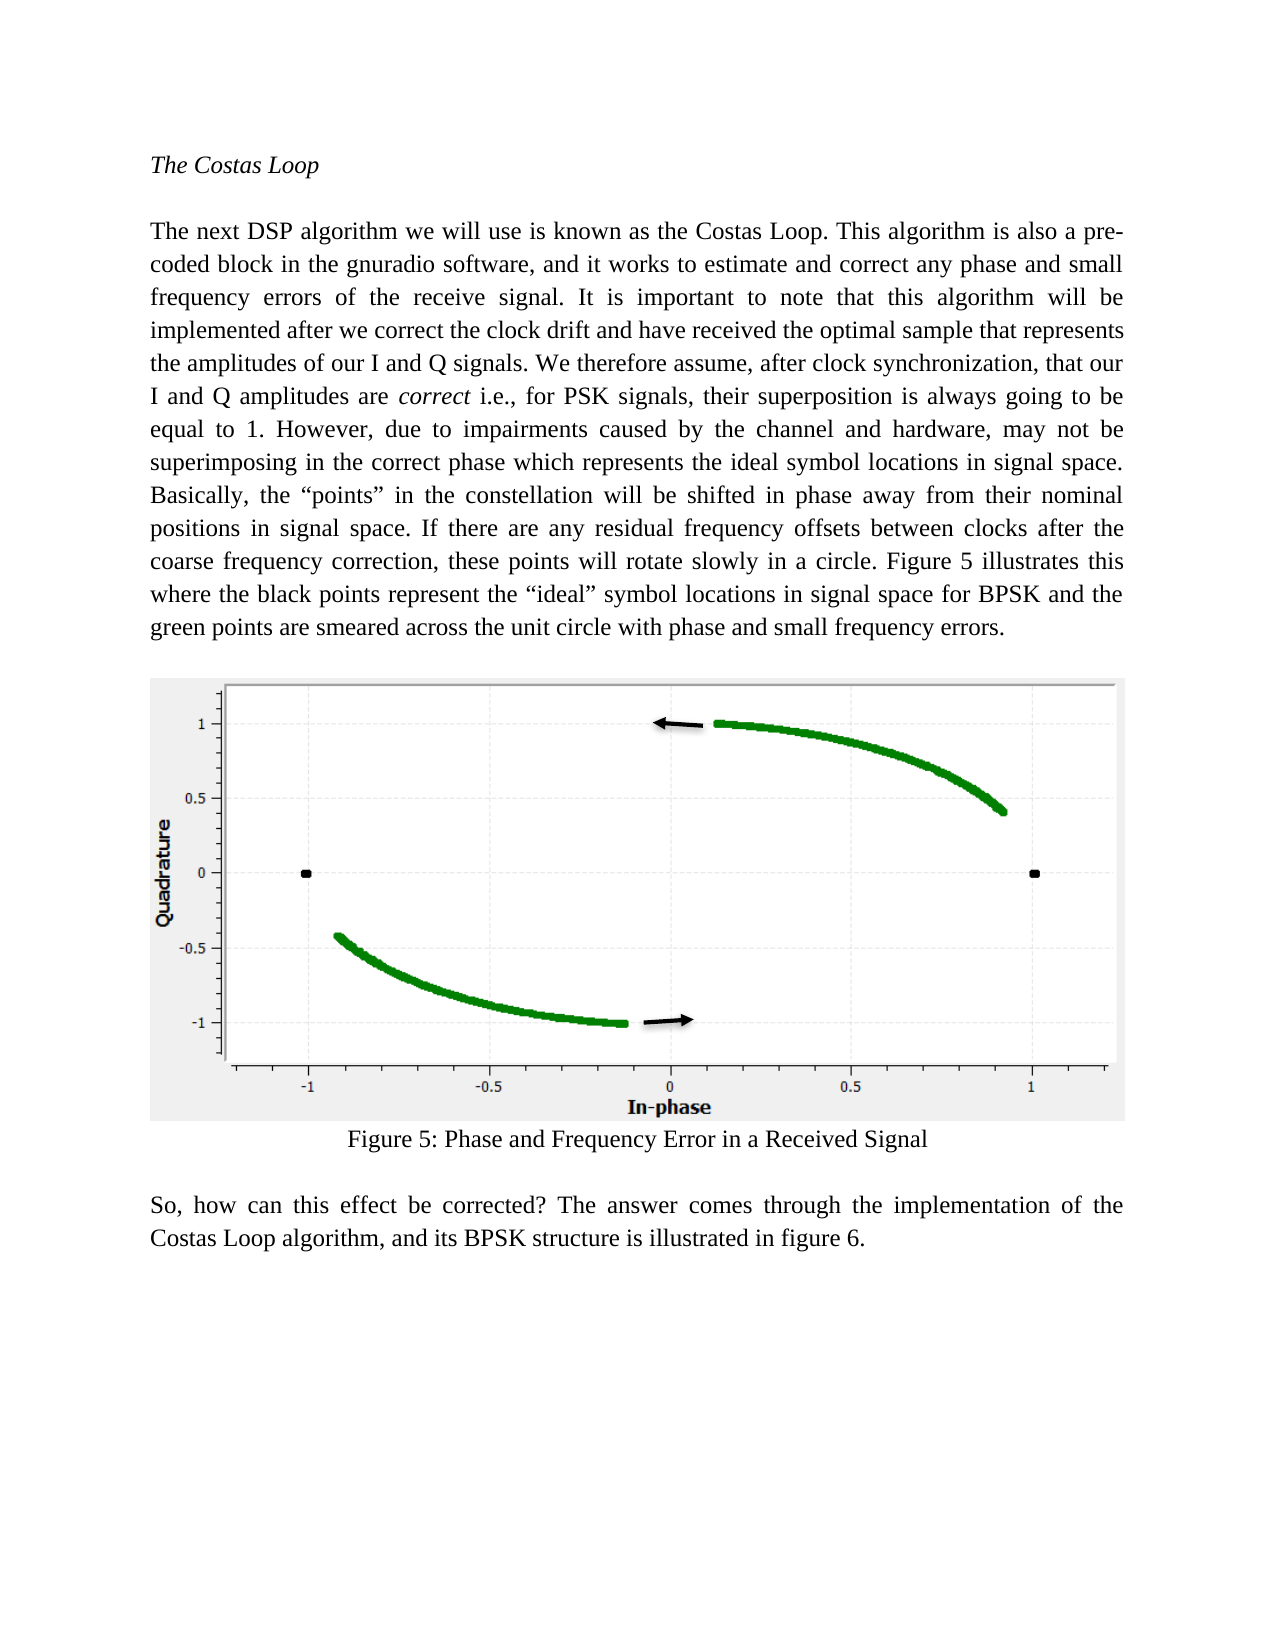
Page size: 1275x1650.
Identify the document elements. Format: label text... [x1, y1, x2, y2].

text Figure 5: Phase and Frequency Error in a Received Signal [150, 1124, 1125, 1153]
picture [150, 678, 1125, 1121]
text The Costas Loop [150, 150, 1125, 179]
text The next DSP algorithm we will use is known as the Costas Loop. This algorithm is also a pre-coded block in the gnuradio software, and it works to estimate and correct any phase and small frequency errors of the receive signal. It is important to note that this algorithm will be implemented after we correct the clock drift and have received the optimal sample that represents the amplitudes of our I and Q signals. We therefore assume, after clock synchronization, that our I and Q amplitudes are correct i.e., for PSK signals, their superposition is always going to be equal to 1. However, due to impairments caused by the channel and hardware, may not be superimposing in the correct phase which represents the ideal symbol locations in signal space. Basically, the “points” in the constellation will be shifted in phase away from their nominal positions in signal space. If there are any residual frequency offsets between clocks after the coarse frequency correction, these points will rotate slowly in a circle. Figure 5 illustrates this where the black points represent the “ideal” symbol locations in signal space for BPSK and the green points are smeared across the unit circle with phase and small frequency errors. [150, 216, 1125, 641]
text So, how can this effect be corrected? The answer comes through the implementation of the Costas Loop algorithm, and its BPSK structure is illustrated in figure 6. [150, 1190, 1125, 1252]
